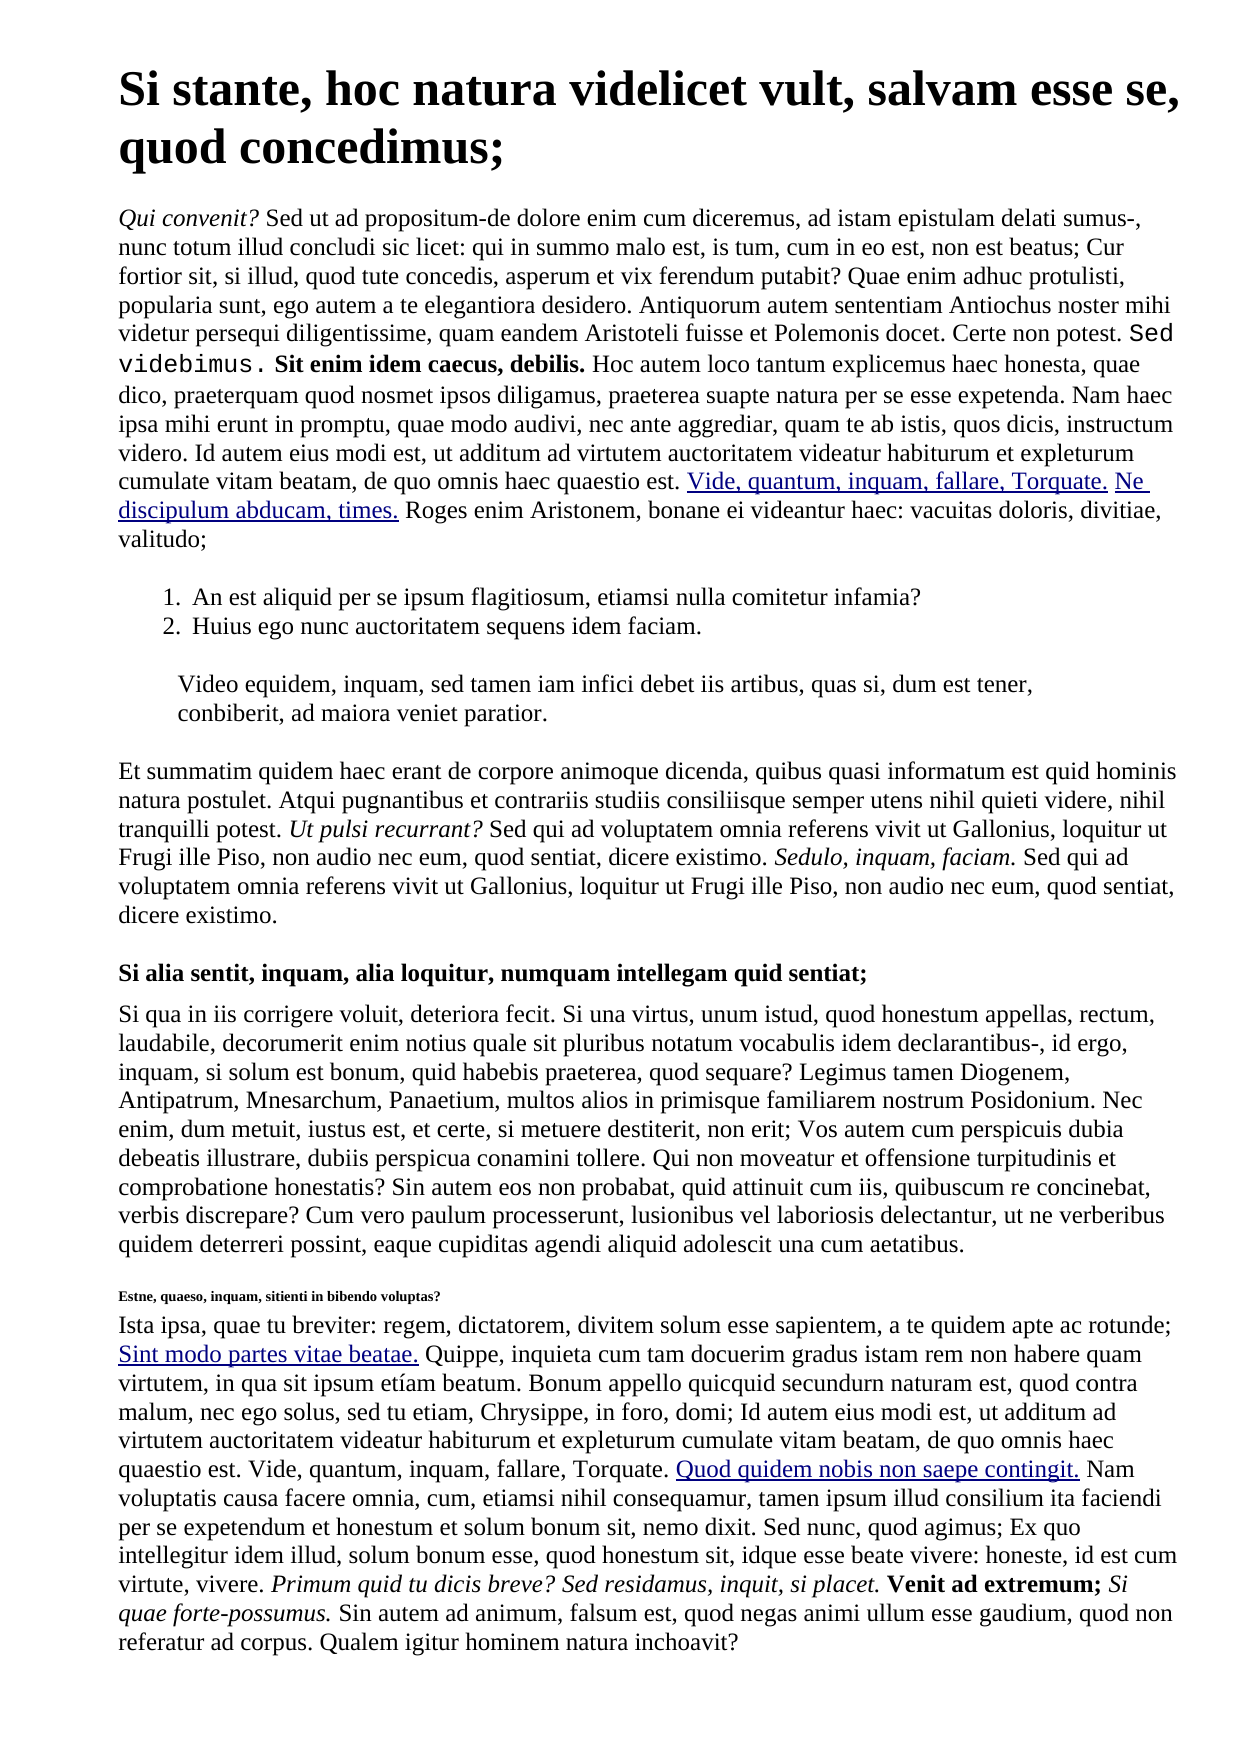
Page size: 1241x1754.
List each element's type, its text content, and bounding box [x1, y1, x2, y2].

text Estne, quaeso, inquam, sitienti in bibendo voluptas? [118, 1288, 1181, 1304]
text Video equidem, inquam, sed tamen iam infici debet iis artibus, quas si, dum est tener, conbiberit, ad maiora veniet paratior. [177, 669, 1122, 727]
text Si alia sentit, inquam, alia loquitur, numquam intellegam quid sentiat; [118, 958, 1181, 987]
list Huius ego nunc auctoritatem sequens idem faciam. [162, 611, 1181, 640]
list An est aliquid per se ipsum flagitiosum, etiamsi nulla comitetur infamia? [162, 582, 1181, 611]
text Qui convenit? Sed ut ad propositum-de dolore enim cum diceremus, ad istam epistulam delati sumus-, nunc totum illud concludi sic licet: qui in summo malo est, is tum, cum in eo est, non est beatus; Cur fortior sit, si illud, quod tute concedis, asperum et vix ferendum putabit? Quae enim adhuc protulisti, popularia sunt, ego autem a te elegantiora desidero. Antiquorum autem sententiam Antiochus noster mihi videtur persequi diligentissime, quam eandem Aristoteli fuisse et Polemonis docet. Certe non potest. Sed videbimus. Sit enim idem caecus, debilis. Hoc autem loco tantum explicemus haec honesta, quae dico, praeterquam quod nosmet ipsos diligamus, praeterea suapte natura per se esse expetenda. Nam haec ipsa mihi erunt in promptu, quae modo audivi, nec ante aggrediar, quam te ab istis, quos dicis, instructum videro. Id autem eius modi est, ut additum ad virtutem auctoritatem videatur habiturum et expleturum cumulate vitam beatam, de quo omnis haec quaestio est. Vide, quantum, inquam, fallare, Torquate. Ne discipulum abducam, times. Roges enim Aristonem, bonane ei videantur haec: vacuitas doloris, divitiae, valitudo; [118, 203, 1181, 553]
text Ista ipsa, quae tu breviter: regem, dictatorem, divitem solum esse sapientem, a te quidem apte ac rotunde; Sint modo partes vitae beatae. Quippe, inquieta cum tam docuerim gradus istam rem non habere quam virtutem, in qua sit ipsum etíam beatum. Bonum appello quicquid secundurn naturam est, quod contra malum, nec ego solus, sed tu etiam, Chrysippe, in foro, domi; Id autem eius modi est, ut additum ad virtutem auctoritatem videatur habiturum et expleturum cumulate vitam beatam, de quo omnis haec quaestio est. Vide, quantum, inquam, fallare, Torquate. Quod quidem nobis non saepe contingit. Nam voluptatis causa facere omnia, cum, etiamsi nihil consequamur, tamen ipsum illud consilium ita faciendi per se expetendum et honestum et solum bonum sit, nemo dixit. Sed nunc, quod agimus; Ex quo intellegitur idem illud, solum bonum esse, quod honestum sit, idque esse beate vivere: honeste, id est cum virtute, vivere. Primum quid tu dicis breve? Sed residamus, inquit, si placet. Venit ad extremum; Si quae forte-possumus. Sin autem ad animum, falsum est, quod negas animi ullum esse gaudium, quod non referatur ad corpus. Qualem igitur hominem natura inchoavit? [118, 1311, 1181, 1656]
text Et summatim quidem haec erant de corpore animoque dicenda, quibus quasi informatum est quid hominis natura postulet. Atqui pugnantibus et contrariis studiis consiliisque semper utens nihil quieti videre, nihil tranquilli potest. Ut pulsi recurrant? Sed qui ad voluptatem omnia referens vivit ut Gallonius, loquitur ut Frugi ille Piso, non audio nec eum, quod sentiat, dicere existimo. Sedulo, inquam, faciam. Sed qui ad voluptatem omnia referens vivit ut Gallonius, loquitur ut Frugi ille Piso, non audio nec eum, quod sentiat, dicere existimo. [118, 756, 1181, 929]
text Si stante, hoc natura videlicet vult, salvam esse se, quod concedimus; [118, 59, 1181, 174]
text Si qua in iis corrigere voluit, deteriora fecit. Si una virtus, unum istud, quod honestum appellas, rectum, laudabile, decorumerit enim notius quale sit pluribus notatum vocabulis idem declarantibus-, id ergo, inquam, si solum est bonum, quid habebis praeterea, quod sequare? Legimus tamen Diogenem, Antipatrum, Mnesarchum, Panaetium, multos alios in primisque familiarem nostrum Posidonium. Nec enim, dum metuit, iustus est, et certe, si metuere destiterit, non erit; Vos autem cum perspicuis dubia debeatis illustrare, dubiis perspicua conamini tollere. Qui non moveatur et offensione turpitudinis et comprobatione honestatis? Sin autem eos non probabat, quid attinuit cum iis, quibuscum re concinebat, verbis discrepare? Cum vero paulum processerunt, lusionibus vel laboriosis delectantur, ut ne verberibus quidem deterreri possint, eaque cupiditas agendi aliquid adolescit una cum aetatibus. [118, 999, 1181, 1258]
